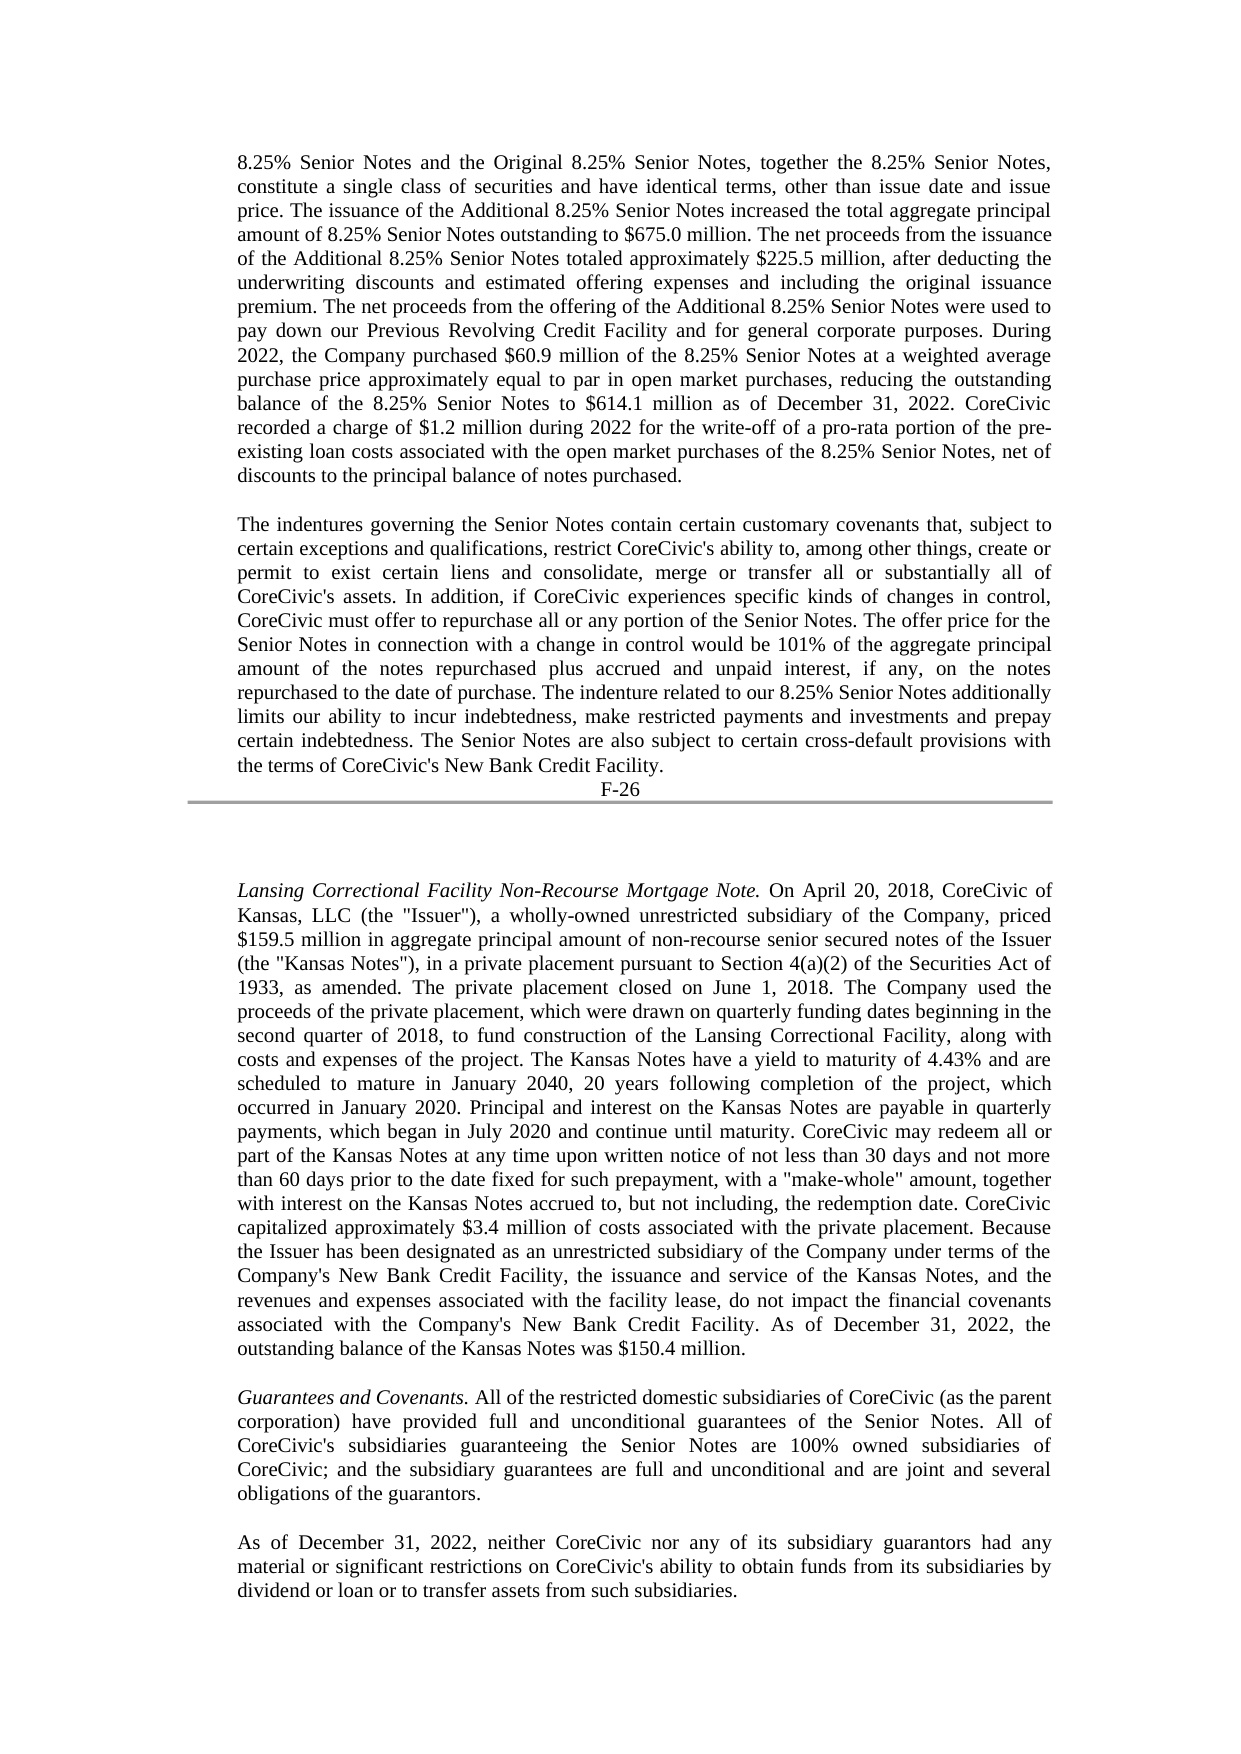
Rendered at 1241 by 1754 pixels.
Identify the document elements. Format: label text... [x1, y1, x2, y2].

text Guarantees and Covenants. All of the restricted domestic subsidiaries of CoreCivic (as the parent corporation) have provided full and unconditional guarantees of the Senior Notes. All of CoreCivic's subsidiaries guaranteeing the Senior Notes are 100% owned subsidiaries of CoreCivic; and the subsidiary guarantees are full and unconditional and are joint and several obligations of the guarantors. [237, 1385, 1053, 1505]
text Lansing Correctional Facility Non-Recourse Mortgage Note. On April 20, 2018, CoreCivic of Kansas, LLC (the "Issuer"), a wholly-owned unrestricted subsidiary of the Company, priced $159.5 million in aggregate principal amount of non-recourse senior secured notes of the Issuer (the "Kansas Notes"), in a private placement pursuant to Section 4(a)(2) of the Securities Act of 1933, as amended. The private placement closed on June 1, 2018. The Company used the proceeds of the private placement, which were drawn on quarterly funding dates beginning in the second quarter of 2018, to fund construction of the Lansing Correctional Facility, along with costs and expenses of the project. The Kansas Notes have a yield to maturity of 4.43% and are scheduled to mature in January 2040, 20 years following completion of the project, which occurred in January 2020. Principal and interest on the Kansas Notes are payable in quarterly payments, which began in July 2020 and continue until maturity. CoreCivic may redeem all or part of the Kansas Notes at any time upon written notice of not less than 30 days and not more than 60 days prior to the date fixed for such prepayment, with a "make-whole" amount, together with interest on the Kansas Notes accrued to, but not including, the redemption date. CoreCivic capitalized approximately $3.4 million of costs associated with the private placement. Because the Issuer has been designated as an unrestricted subsidiary of the Company under terms of the Company's New Bank Credit Facility, the issuance and service of the Kansas Notes, and the revenues and expenses associated with the facility lease, do not impact the financial covenants associated with the Company's New Bank Credit Facility. As of December 31, 2022, the outstanding balance of the Kansas Notes was $150.4 million. [237, 878, 1053, 1360]
text As of December 31, 2022, neither CoreCivic nor any of its subsidiary guarantors had any material or significant restrictions on CoreCivic's ability to obtain funds from its subsidiaries by dividend or loan or to transfer assets from such subsidiaries. [237, 1530, 1053, 1602]
text F-26 [187, 777, 1053, 800]
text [237, 150, 1053, 487]
text The indentures governing the Senior Notes contain certain customary covenants that, subject to certain exceptions and qualifications, restrict CoreCivic's ability to, among other things, create or permit to exist certain liens and consolidate, merge or transfer all or substantially all of CoreCivic's assets. In addition, if CoreCivic experiences specific kinds of changes in control, CoreCivic must offer to repurchase all or any portion of the Senior Notes. The offer price for the Senior Notes in connection with a change in control would be 101% of the aggregate principal amount of the notes repurchased plus accrued and unpaid interest, if any, on the notes repurchased to the date of purchase. The indenture related to our 8.25% Senior Notes additionally limits our ability to incur indebtedness, make restricted payments and investments and prepay certain indebtedness. The Senior Notes are also subject to certain cross-default provisions with the terms of CoreCivic's New Bank Credit Facility. [237, 512, 1053, 777]
